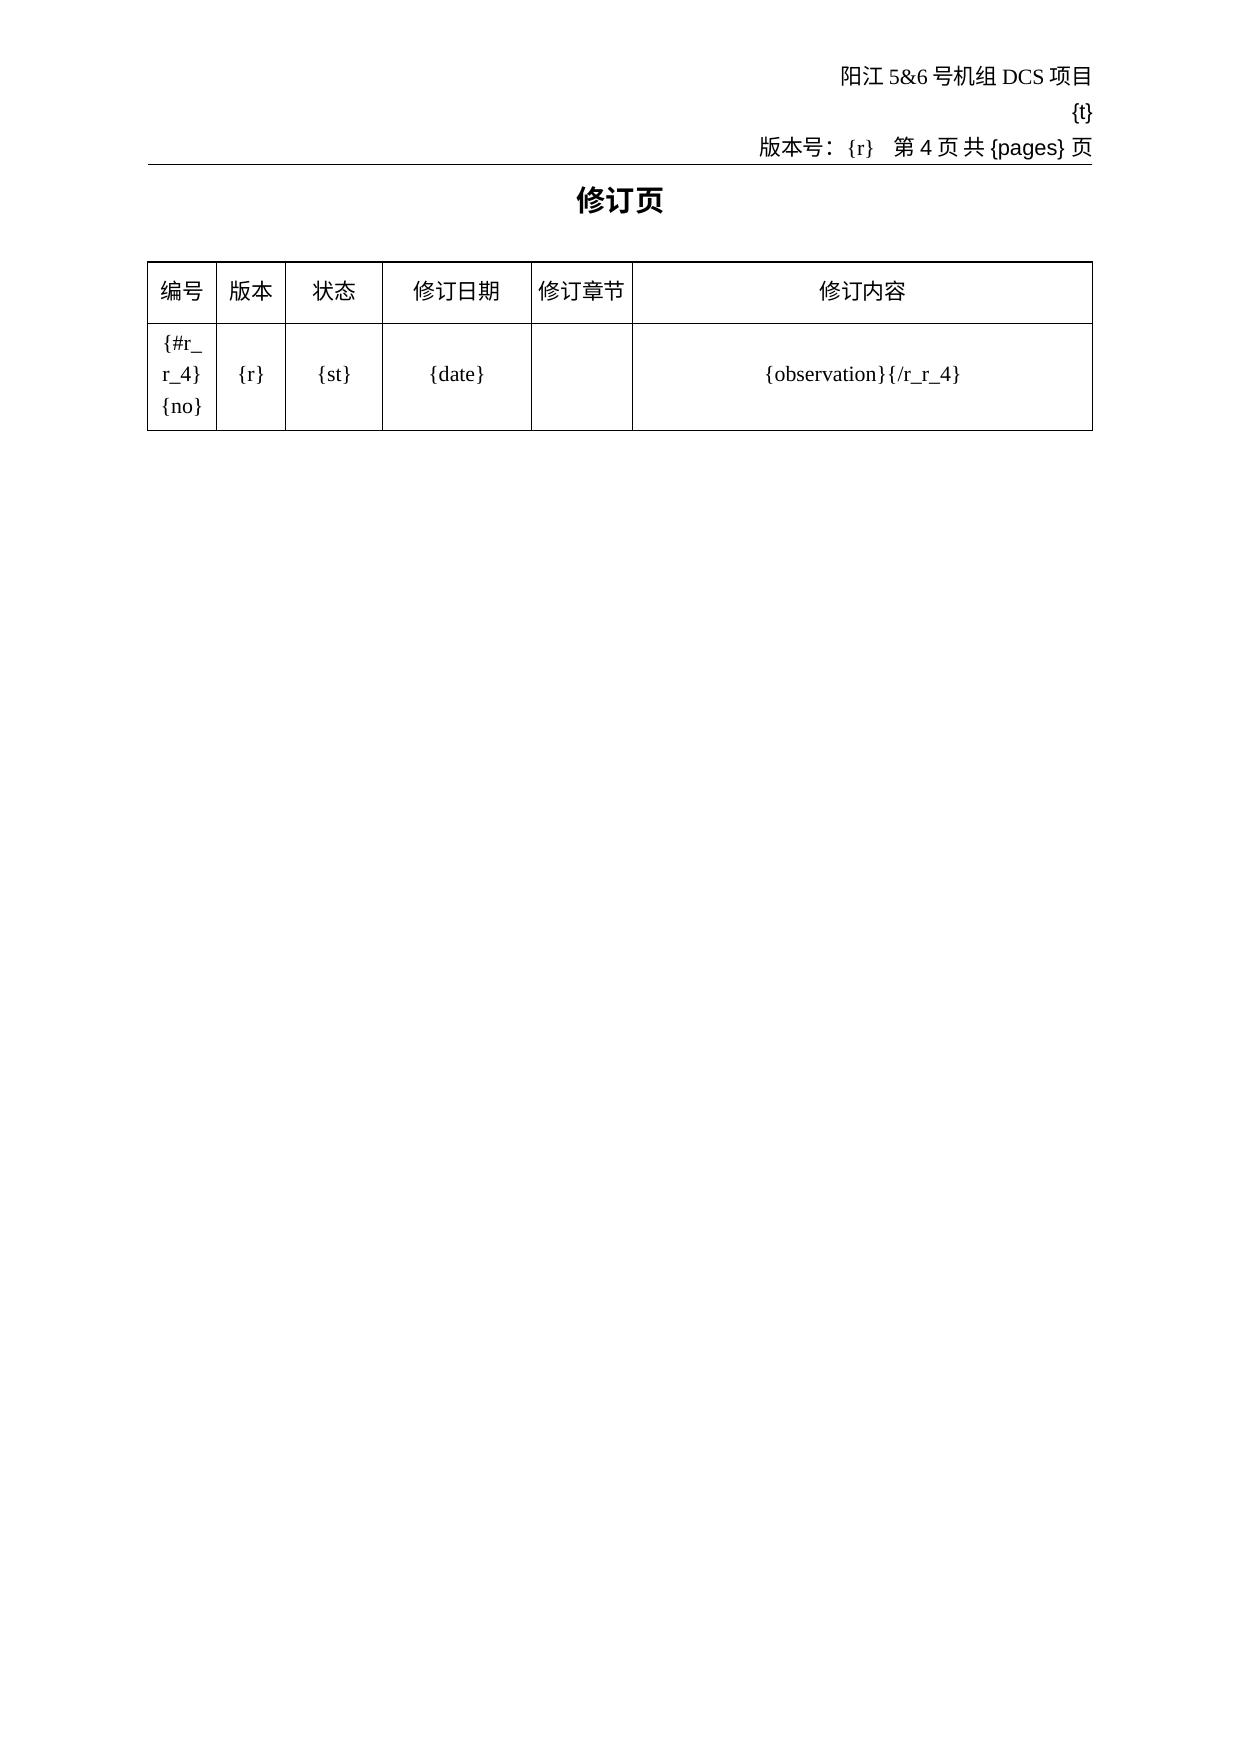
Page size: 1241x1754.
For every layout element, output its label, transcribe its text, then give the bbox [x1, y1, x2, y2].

table_header 修订内容 [633, 263, 1092, 323]
table_header 编号 [148, 263, 216, 323]
table_cell {st} [286, 324, 382, 430]
table_cell {date} [383, 324, 531, 430]
table_header 修订章节 [532, 263, 632, 323]
table_header 版本 [217, 263, 285, 323]
table_header 修订日期 [383, 263, 531, 323]
table_cell [532, 324, 632, 430]
text 修订页 [148, 177, 1092, 219]
table_header 状态 [286, 263, 382, 323]
table_cell {r} [217, 324, 285, 430]
table_cell {observation}{/r_r_4} [633, 324, 1092, 430]
table_cell {#r_r_4}{no} [148, 324, 216, 430]
